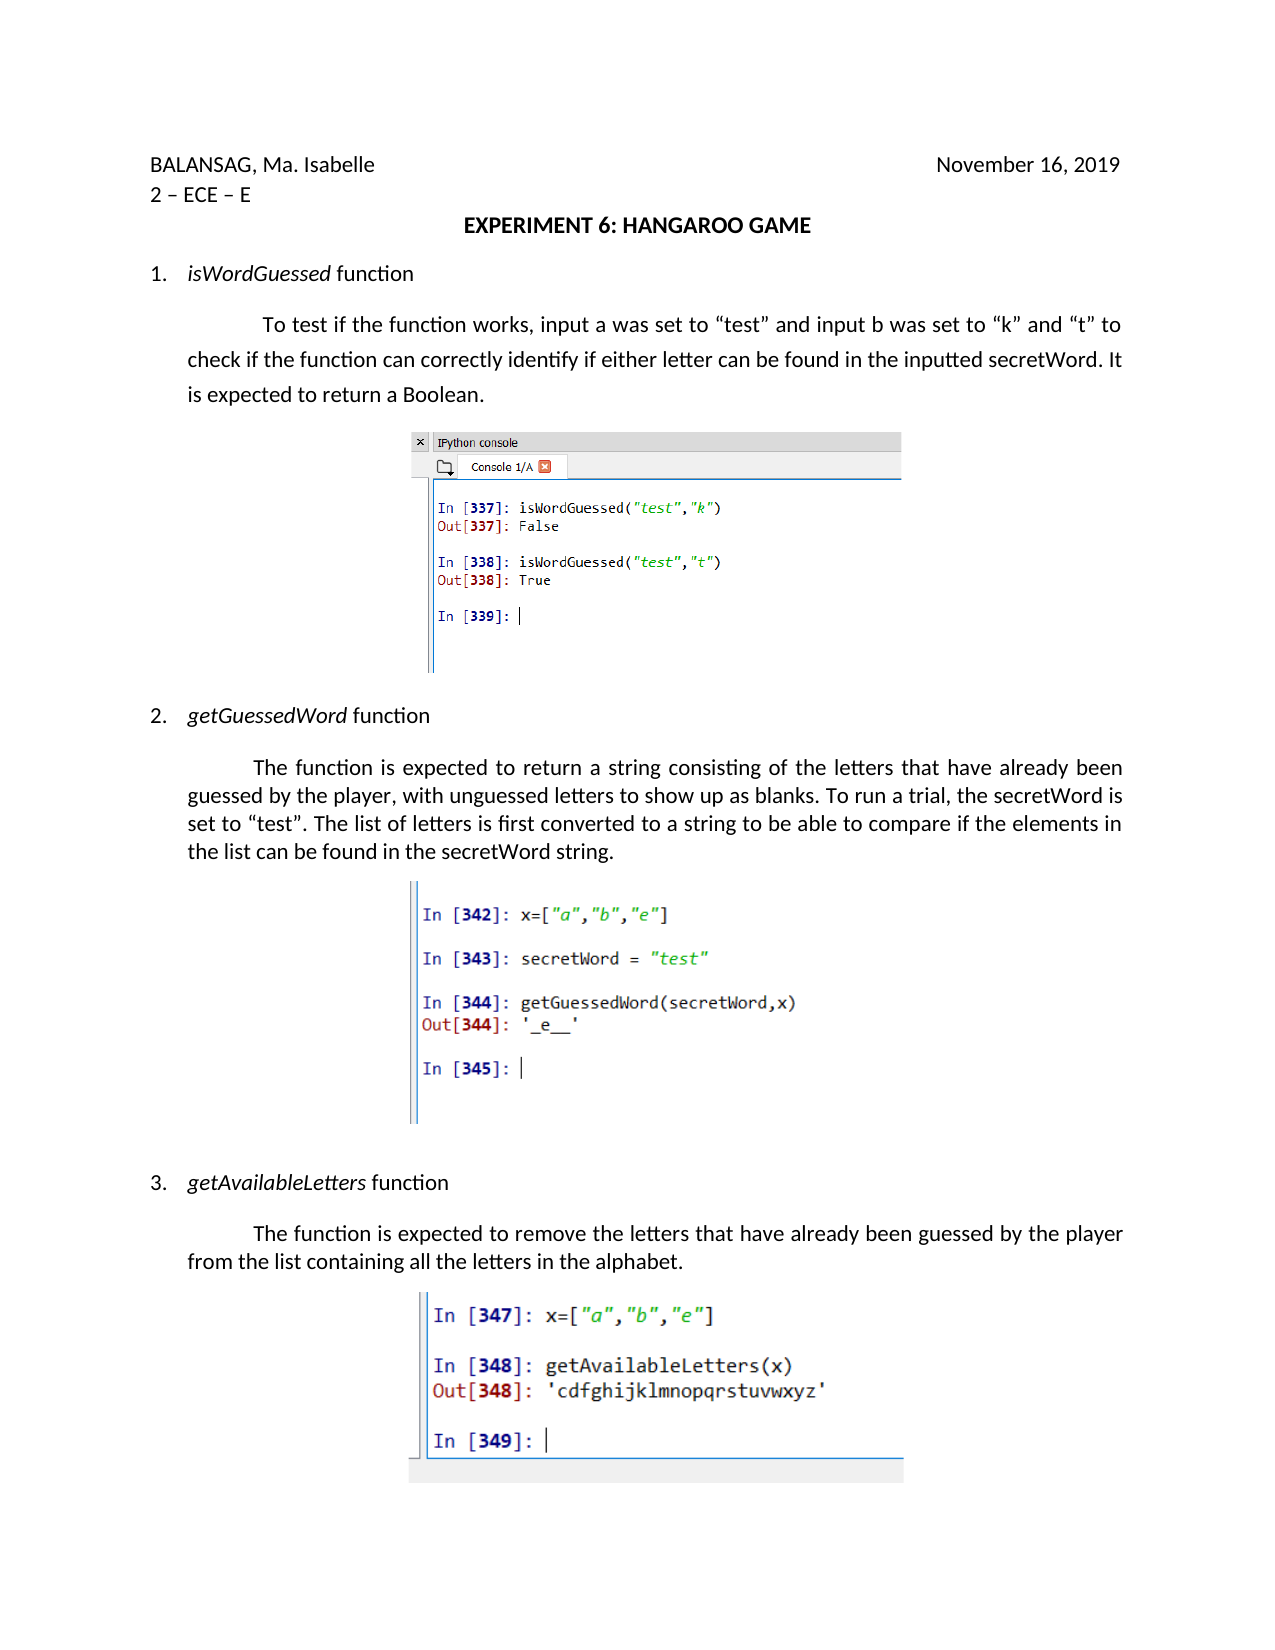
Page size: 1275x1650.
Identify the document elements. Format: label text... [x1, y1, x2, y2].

picture [386, 881, 889, 1124]
text EXPERIMENT 6: HANGAROO GAME [150, 210, 1125, 240]
picture [408, 1292, 904, 1483]
list getGuessedWord function [150, 701, 1125, 729]
list To test if the function works, input a was set to “test” and input b was set to “k” and “t” to check if the function can correctly identify if either letter can be found in the inputted secretWord. It is expected to return a Boolean. [187, 310, 1125, 408]
text 2 – ECE – E [150, 180, 1125, 208]
text BALANSAG, Ma. Isabelle November 16, 2019 [150, 150, 1125, 178]
picture [411, 432, 902, 673]
list getAvailableLetters function [150, 1168, 1125, 1196]
list The function is expected to remove the letters that have already been guessed by the player from the list containing all the letters in the alphabet. [187, 1219, 1125, 1276]
list The function is expected to return a string consisting of the letters that have already been guessed by the player, with unguessed letters to show up as blanks. To run a trial, the secretWord is set to “test”. The list of letters is first converted to a string to be able to compare if the elements in the list can be found in the secretWord string. [187, 753, 1125, 865]
list isWordGuessed function [150, 259, 1125, 287]
